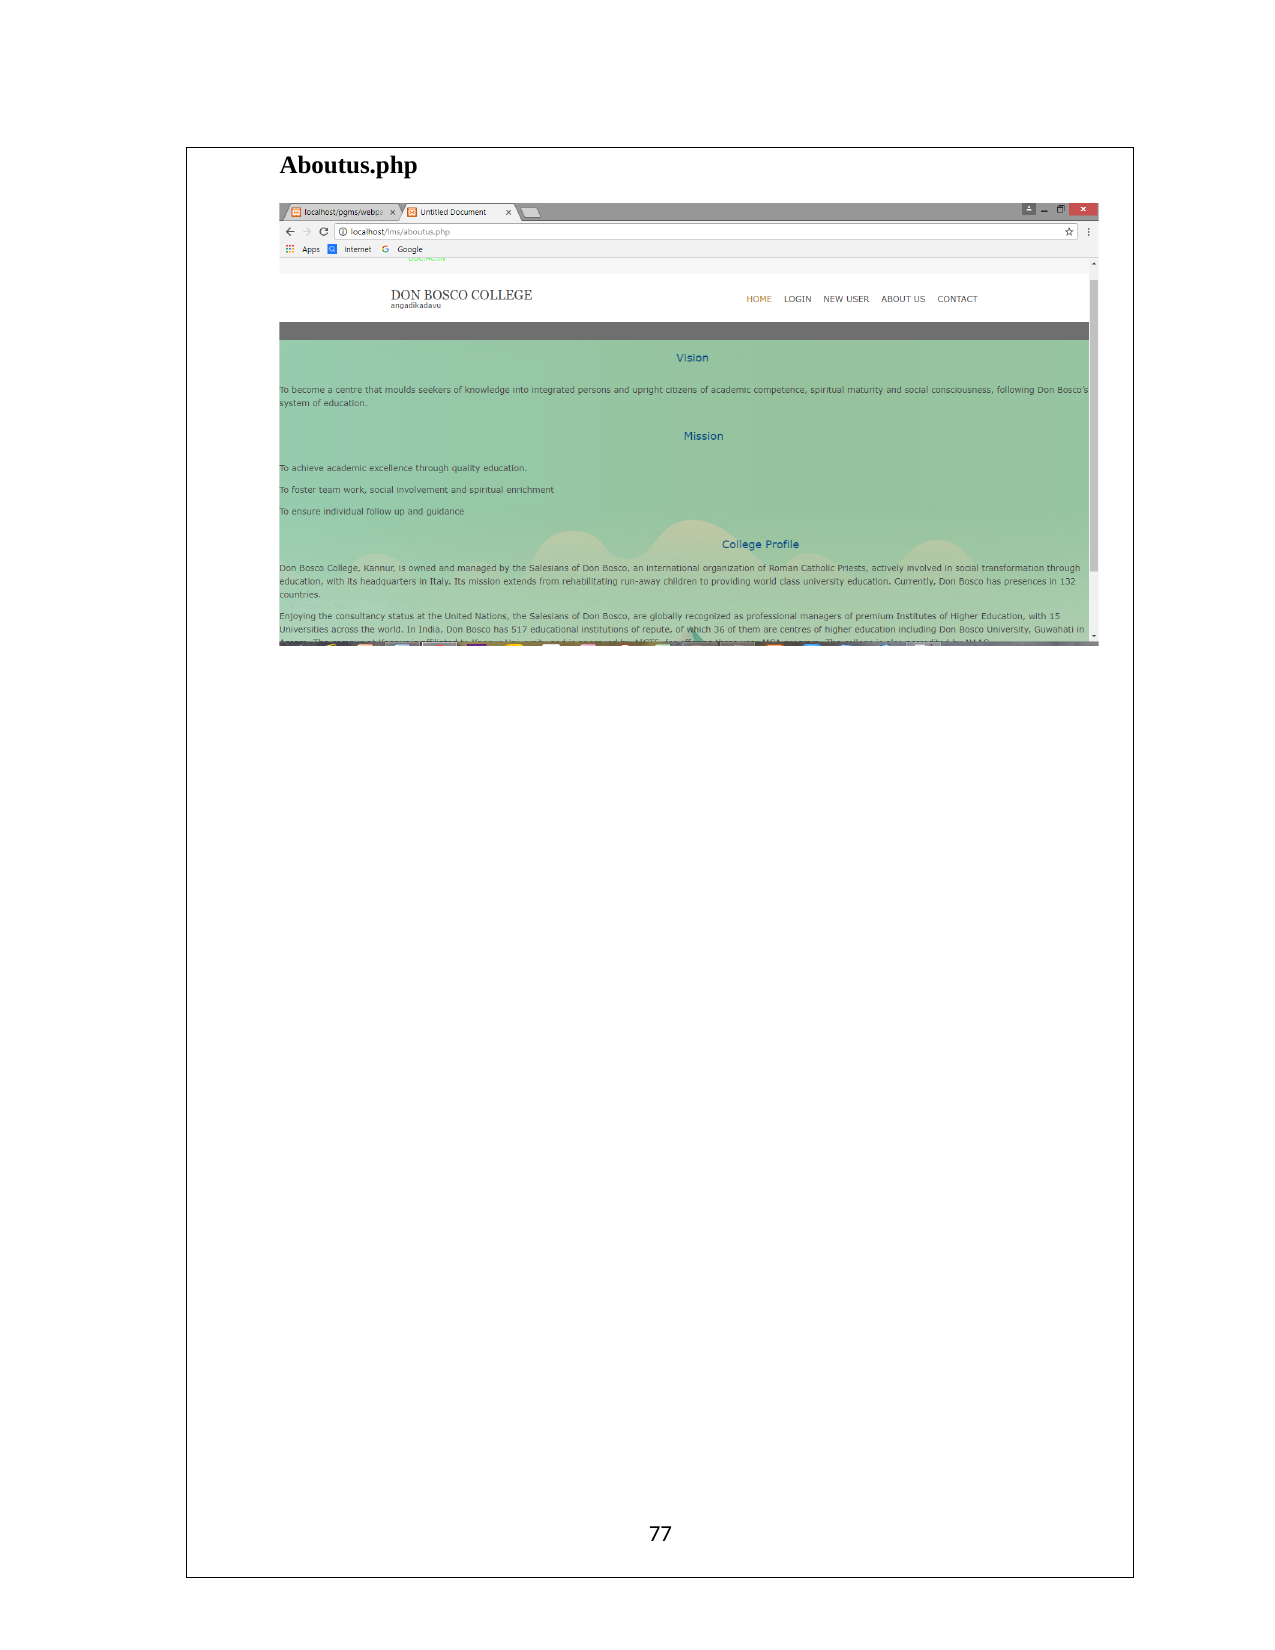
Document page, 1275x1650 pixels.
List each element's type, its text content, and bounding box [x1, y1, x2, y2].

text Aboutus.php [279, 150, 1125, 179]
picture [279, 203, 1099, 646]
